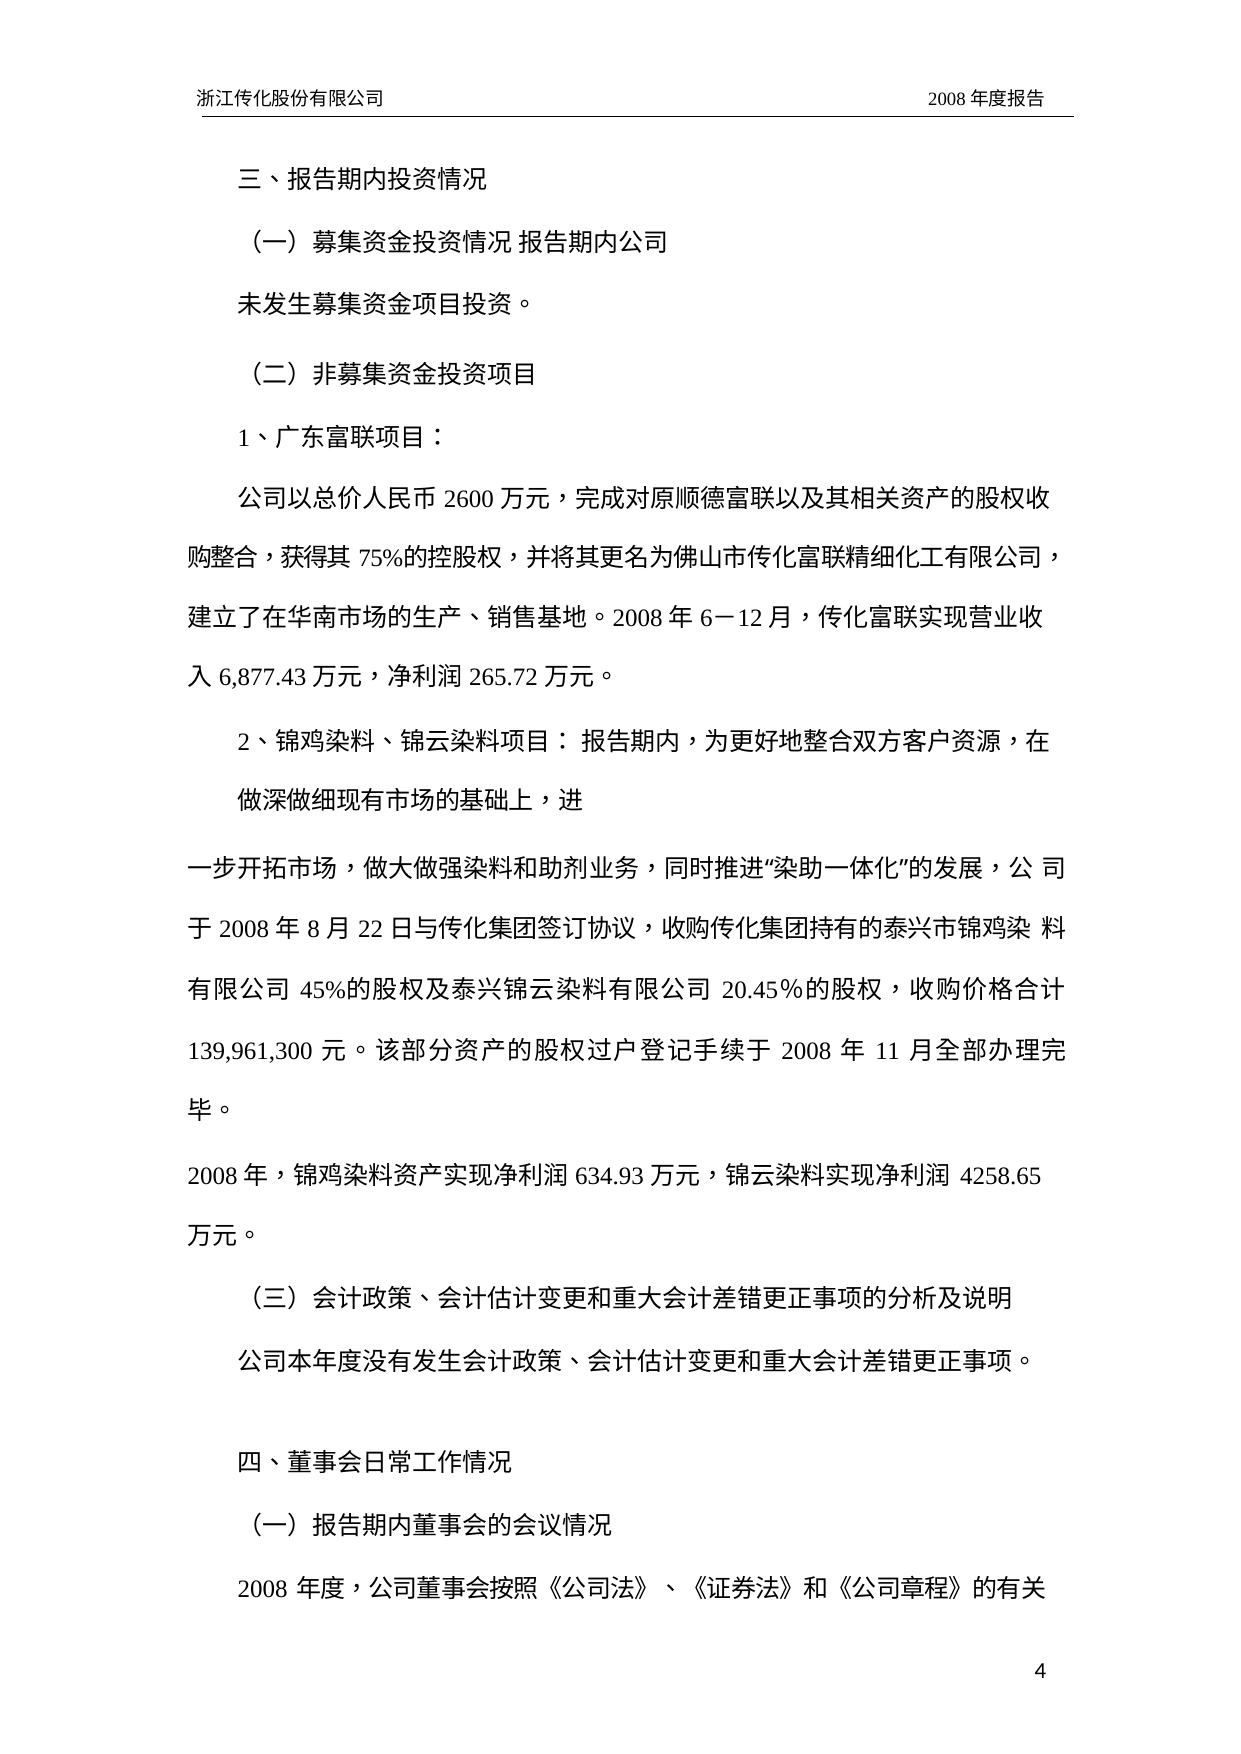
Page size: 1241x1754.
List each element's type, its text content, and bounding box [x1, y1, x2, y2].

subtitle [187, 1571, 1065, 1605]
subtitle 1、广东富联项目： [237, 419, 1065, 453]
subtitle （二）非募集资金投资项目 [237, 356, 1065, 390]
subtitle （三）会计政策、会计估计变更和重大会计差错更正事项的分析及说明 公司本年度没有发生会计政策、会计估计变更和重大会计差错更正事项。 [237, 1281, 1040, 1378]
subtitle 2、锦鸡染料、锦云染料项目： 报告期内，为更好地整合双方客户资源，在做深做细现有市场的基础上，进 [237, 723, 1054, 816]
subtitle 四、董事会日常工作情况 [237, 1445, 1065, 1479]
subtitle （一）募集资金投资情况 报告期内公司未发生募集资金项目投资。 [237, 224, 690, 321]
subtitle 公司以总价人民币 2600 万元，完成对原顺德富联以及其相关资产的股权收 购整合，获得其 75%的控股权，并将其更名为佛山市传化富联精细化工有限公司， 建立了在华南市场的生产、销售基地。2008 年 6－12 月，传化富联实现营业收 入 6,877.43 万元，净利润 265.72 万元。 [187, 480, 1068, 693]
text 浙江传化股份有限公司 2008 年度报告 [197, 86, 1065, 111]
subtitle 三、报告期内投资情况 [237, 161, 1065, 195]
subtitle 2008 年，锦鸡染料资产实现净利润 634.93 万元，锦云染料实现净利润 4258.65 [187, 1158, 1078, 1192]
subtitle （一）报告期内董事会的会议情况 [237, 1508, 1065, 1542]
subtitle 一步开拓市场，做大做强染料和助剂业务，同时推进“染助一体化”的发展，公 司于 2008 年 8 月 22 日与传化集团签订协议，收购传化集团持有的泰兴市锦鸡染 料有限公司 45%的股权及泰兴锦云染料有限公司 20.45％的股权，收购价格合计 139,961,300 元。该部分资产的股权过户登记手续于 2008 年 11 月全部办理完毕。 [187, 851, 1067, 1127]
subtitle 万元。 [187, 1218, 1078, 1252]
